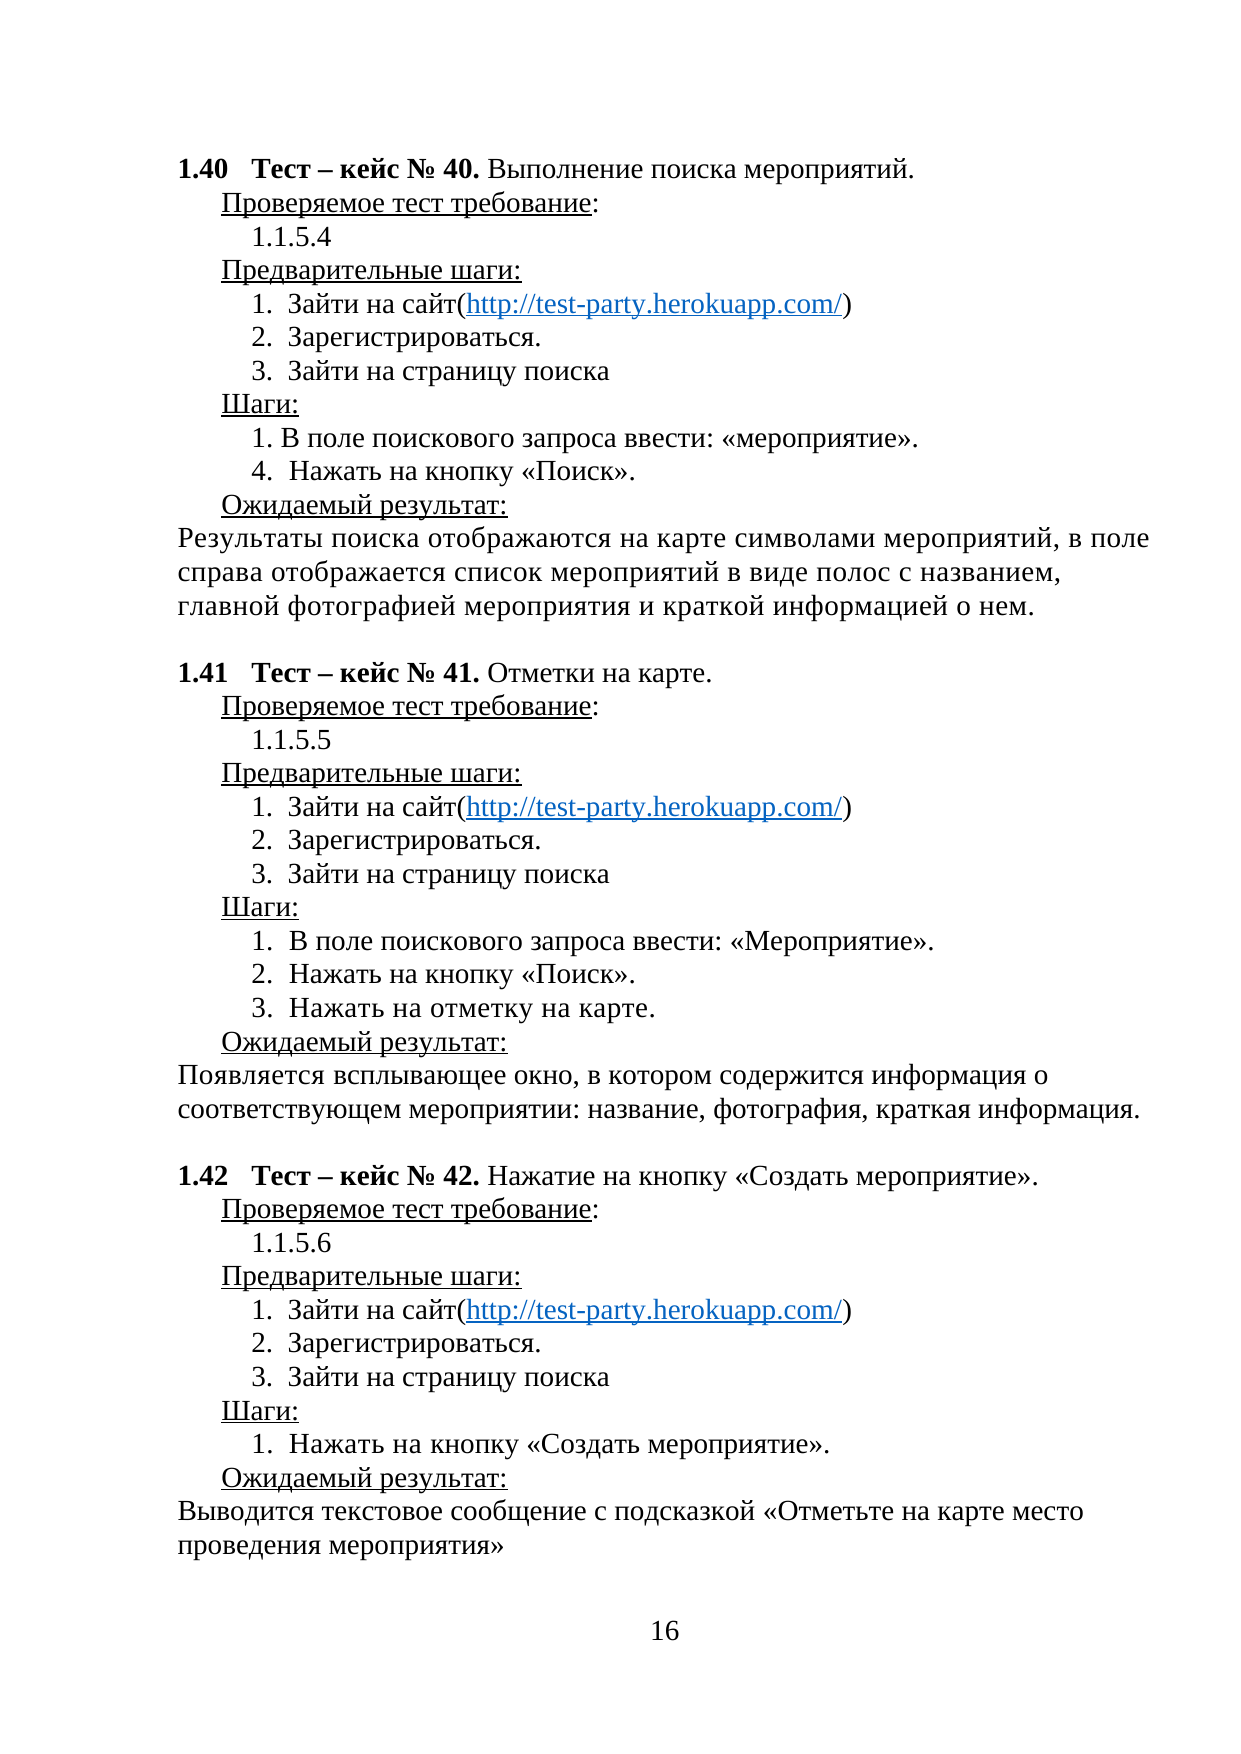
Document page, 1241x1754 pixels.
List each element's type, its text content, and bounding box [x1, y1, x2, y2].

text 3. Зайти на страницу поиска [251, 353, 1152, 386]
text 1. В поле поискового запроса ввести: «мероприятие». [251, 420, 1152, 453]
list Тест – кейс № 42. Нажатие на кнопку «Создать мероприятие». [177, 1158, 1152, 1191]
text 3. Зайти на страницу поиска [251, 1359, 1152, 1393]
list Проверяемое тест требование: [221, 688, 1152, 722]
list Тест – кейс № 40. Выполнение поиска мероприятий. [177, 152, 1152, 185]
text 2. Зарегистрироваться. [251, 1326, 1152, 1359]
list Нажать на кнопку «Создать мероприятие». [251, 1426, 1152, 1460]
list Ожидаемый результат: [221, 1460, 1152, 1493]
text Шаги: [221, 1393, 1152, 1426]
list 1.1.5.5 [221, 722, 1152, 755]
text 1. Зайти на сайт(http://test-party.herokuapp.com/) [251, 286, 1152, 319]
list Тест – кейс № 41. Отметки на карте. [177, 655, 1152, 688]
text 1. Зайти на сайт(http://test-party.herokuapp.com/) [251, 1292, 1152, 1326]
text Выводится текстовое сообщение с подсказкой «Отметьте на карте место проведения мероприятия» [177, 1493, 1152, 1560]
list 1.1.5.6 [221, 1225, 1152, 1258]
text 2. Зарегистрироваться. [251, 822, 1152, 856]
list 1.1.5.4 [221, 219, 1152, 252]
list Нажать на отметку на карте. [251, 990, 1152, 1024]
list Проверяемое тест требование: [221, 1191, 1152, 1225]
text Появляется всплывающее окно, в котором содержится информация о соответствующем мероприятии: название, фотография, краткая информация. [177, 1057, 1152, 1124]
text Результаты поиска отображаются на карте символами мероприятий, в поле справа отображается список мероприятий в виде полос с названием, главной фотографией мероприятия и краткой информацией о нем. [177, 521, 1152, 621]
text 2. Зарегистрироваться. [251, 319, 1152, 353]
text Шаги: [221, 889, 1152, 923]
text Шаги: [221, 386, 1152, 420]
list Нажать на кнопку «Поиск». [251, 957, 1152, 990]
list Предварительные шаги: [221, 755, 1152, 789]
list Предварительные шаги: [221, 1258, 1152, 1292]
text 1. Зайти на сайт(http://test-party.herokuapp.com/) [251, 789, 1152, 822]
list Нажать на кнопку «Поиск». [251, 453, 1152, 487]
text 3. Зайти на страницу поиска [251, 856, 1152, 889]
list Ожидаемый результат: [221, 1024, 1152, 1057]
list В поле поискового запроса ввести: «Мероприятие». [251, 923, 1152, 957]
list Ожидаемый результат: [221, 487, 1152, 521]
list Проверяемое тест требование: [221, 185, 1152, 219]
list Предварительные шаги: [221, 252, 1152, 286]
